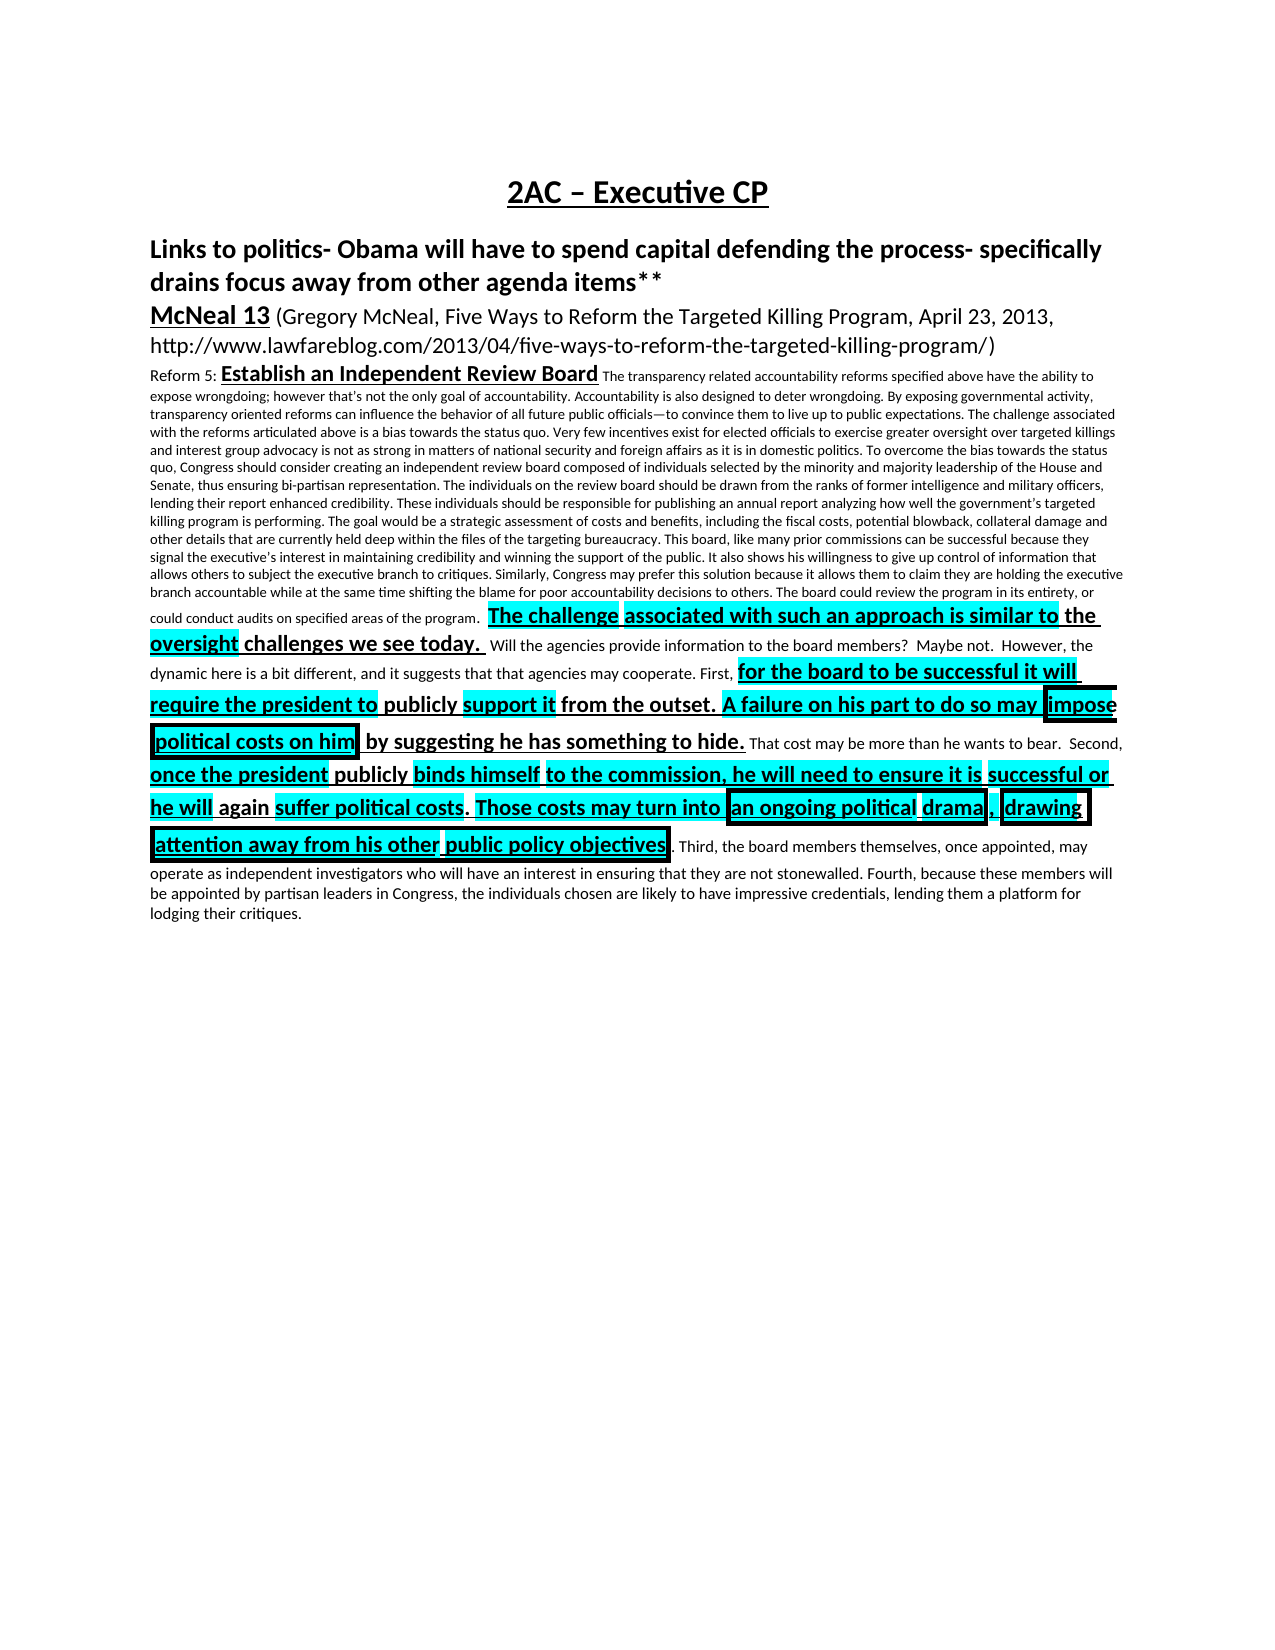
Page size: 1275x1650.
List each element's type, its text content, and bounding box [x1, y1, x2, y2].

subtitle Links to politics- Obama will have to spend capital defending the process- specifically drains focus away from other agenda items** [150, 232, 1125, 298]
text McNeal 13 (Gregory McNeal, Five Ways to Reform the Targeted Killing Program, April 23, 2013, http://www.lawfareblog.com/2013/04/five-ways-to-reform-the-targeted-killing-program/) [150, 298, 1125, 359]
subtitle 2AC – Executive CP [150, 171, 1125, 212]
text Reform 5: Establish an Independent Review Board The transparency related accountability reforms specified above have the ability to expose wrongdoing; however that’s not the only goal of accountability. Accountability is also designed to deter wrongdoing. By exposing governmental activity, transparency oriented reforms can influence the behavior of all future public officials—to convince them to live up to public expectations. The challenge associated with the reforms articulated above is a bias towards the status quo. Very few incentives exist for elected officials to exercise greater oversight over targeted killings and interest group advocacy is not as strong in matters of national security and foreign affairs as it is in domestic politics. To overcome the bias towards the status quo, Congress should consider creating an independent review board composed of individuals selected by the minority and majority leadership of the House and Senate, thus ensuring bi-partisan representation. The individuals on the review board should be drawn from the ranks of former intelligence and military officers, lending their report enhanced credibility. These individuals should be responsible for publishing an annual report analyzing how well the government’s targeted killing program is performing. The goal would be a strategic assessment of costs and benefits, including the fiscal costs, potential blowback, collateral damage and other details that are currently held deep within the files of the targeting bureaucracy. This board, like many prior commissions can be successful because they signal the executive’s interest in maintaining credibility and winning the support of the public. It also shows his willingness to give up control of information that allows others to subject the executive branch to critiques. Similarly, Congress may prefer this solution because it allows them to claim they are holding the executive branch accountable while at the same time shifting the blame for poor accountability decisions to others. The board could review the program in its entirety, or could conduct audits on specified areas of the program. The challenge associated with such an approach is similar to the oversight challenges we see today. Will the agencies provide information to the board members? Maybe not. However, the dynamic here is a bit different, and it suggests that that agencies may cooperate. First, for the board to be successful it will require the president to publicly support it from the outset. A failure on his part to do so may impose political costs on him by suggesting he has something to hide. That cost may be more than he wants to bear. Second, once the president publicly binds himself to the commission, he will need to ensure it is successful or he will again suffer political costs. Those costs may turn into an ongoing political drama, drawing attention away from his other public policy objectives. Third, the board members themselves, once appointed, may operate as independent investigators who will have an interest in ensuring that they are not stonewalled. Fourth, because these members will be appointed by partisan leaders in Congress, the individuals chosen are likely to have impressive credentials, lending them a platform for lodging their critiques. [150, 359, 1125, 924]
